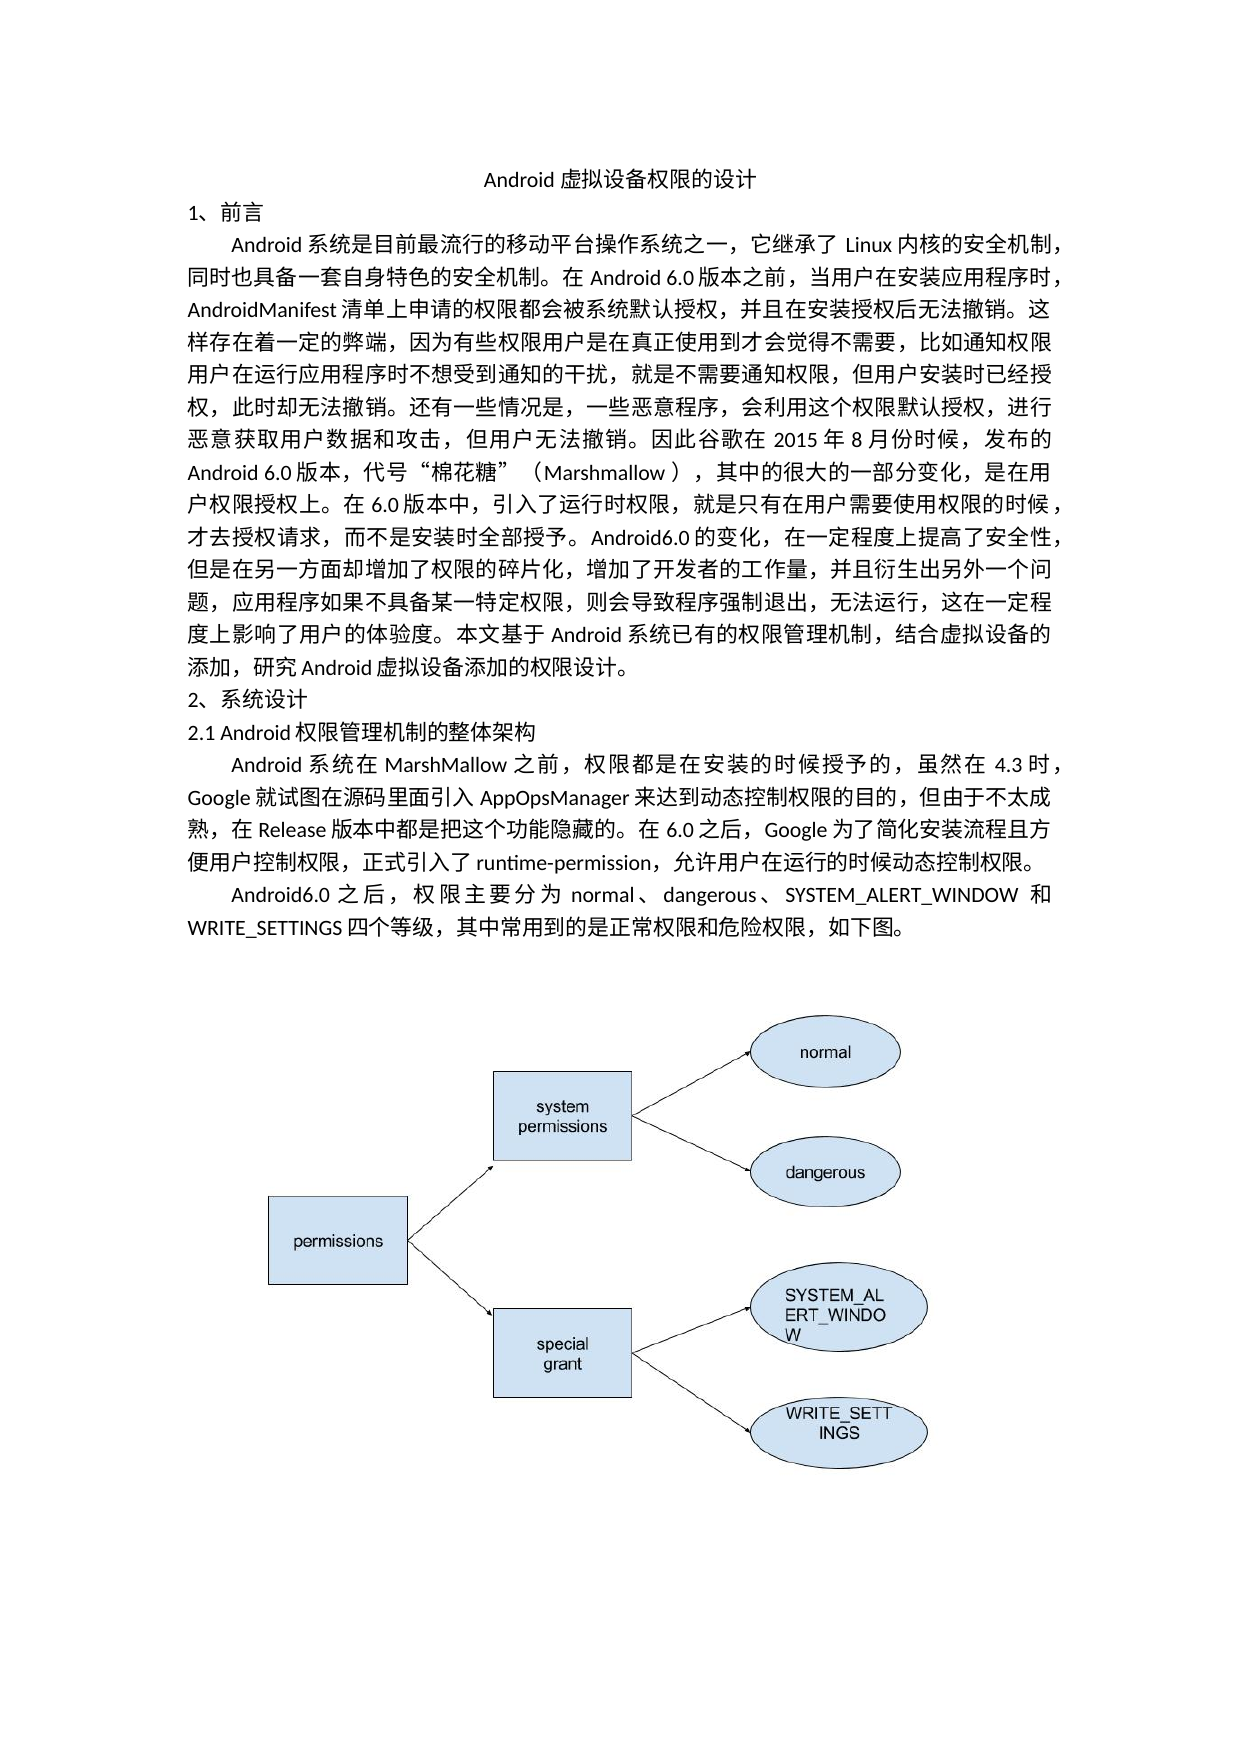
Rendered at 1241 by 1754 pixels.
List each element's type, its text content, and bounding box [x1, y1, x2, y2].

list Android系统在MarshMallow之前，权限都是在安装的时候授予的，虽然在4.3时，Google就试图在源码里面引入AppOpsManager来达到动态控制权限的目的，但由于不太成熟，在Release版本中都是把这个功能隐藏的。在6.0之后，Google为了简化安装流程且方便用户控制权限，正式引入了runtime-permission，允许用户在运行的时候动态控制权限。 [187, 747, 1053, 877]
picture [231, 942, 1096, 1590]
text Android系统是目前最流行的移动平台操作系统之一，它继承了Linux内核的安全机制，同时也具备一套自身特色的安全机制。在Android 6.0版本之前，当用户在安装应用程序时，AndroidManifest清单上申请的权限都会被系统默认授权，并且在安装授权后无法撤销。这样存在着一定的弊端，因为有些权限用户是在真正使用到才会觉得不需要，比如通知权限，用户在运行应用程序时不想受到通知的干扰，就是不需要通知权限，但用户安装时已经授权，此时却无法撤销。还有一些情况是，一些恶意程序，会利用这个权限默认授权，进行恶意获取用户数据和攻击，但用户无法撤销。因此谷歌在2015年8月份时候，发布的Android 6.0版本，代号“棉花糖”（Marshmallow ），其中的很大的一部分变化，是在用户权限授权上。在6.0版本中，引入了运行时权限，就是只有在用户需要使用权限的时候，才去授权请求，而不是安装时全部授予。Android6.0的变化，在一定程度上提高了安全性，但是在另一方面却增加了权限的碎片化，增加了开发者的工作量，并且衍生出另外一个问题，应用程序如果不具备某一特定权限，则会导致程序强制退出，无法运行，这在一定程度上影响了用户的体验度。本文基于Android系统已有的权限管理机制，结合虚拟设备的添加，研究Android虚拟设备添加的权限设计。 [187, 227, 1053, 682]
text 2、系统设计 [187, 682, 1053, 714]
text Android 虚拟设备权限的设计 [187, 162, 1053, 194]
list 2.1 Android权限管理机制的整体架构 [187, 714, 1053, 747]
list Android6.0之后，权限主要分为normal、dangerous、SYSTEM_ALERT_WINDOW 和 WRITE_SETTINGS四个等级，其中常用到的是正常权限和危险权限，如下图。 [187, 877, 1053, 942]
text 1、前言 [187, 194, 1053, 227]
